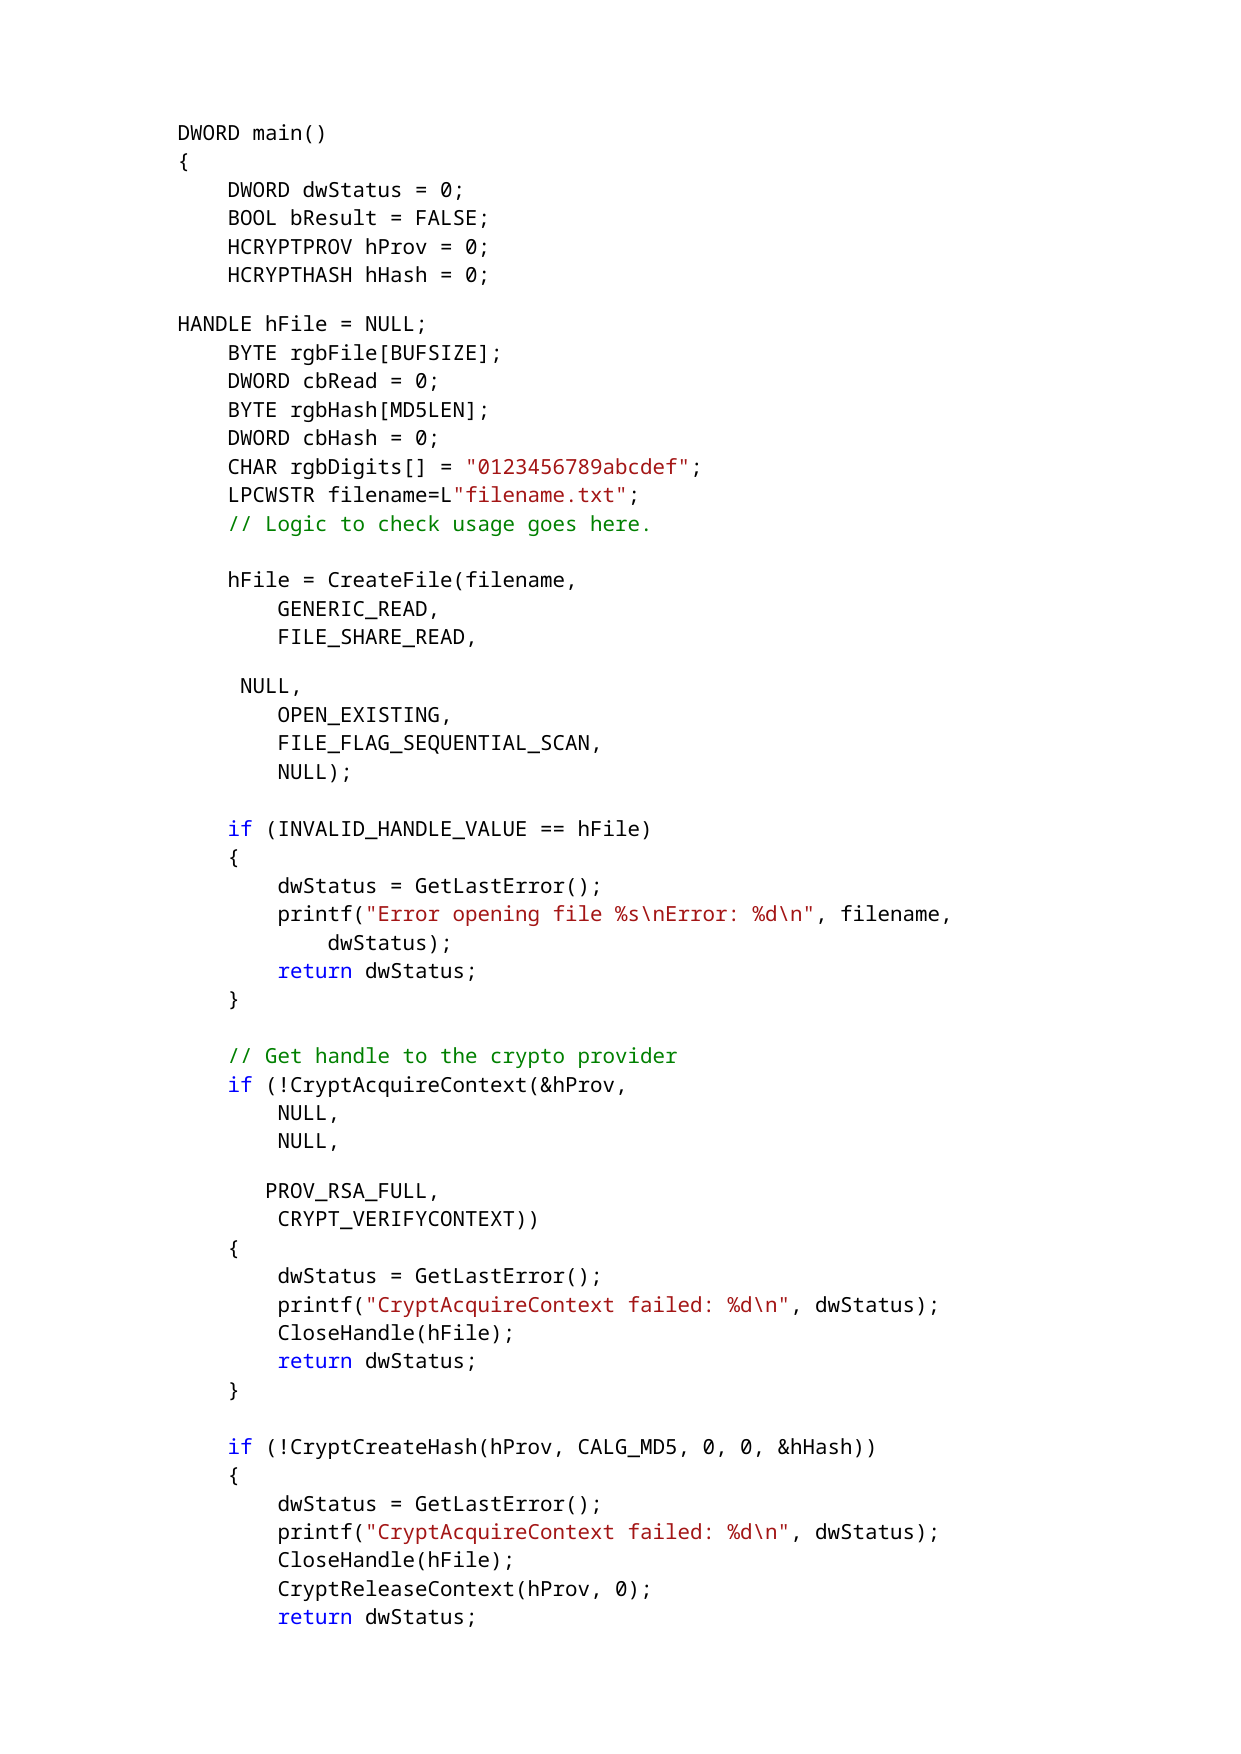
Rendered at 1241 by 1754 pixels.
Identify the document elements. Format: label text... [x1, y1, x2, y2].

text NULL, [177, 1127, 1152, 1155]
text BOOL bResult = FALSE; [177, 203, 1152, 232]
text return dwStatus; [177, 1602, 1152, 1631]
text CryptReleaseContext(hProv, 0); [177, 1574, 1152, 1602]
text { [177, 1233, 1152, 1261]
text if (INVALID_HANDLE_VALUE == hFile) [177, 814, 1152, 842]
text HANDLE hFile = NULL; [177, 309, 1152, 338]
text OPEN_EXISTING, [177, 700, 1152, 728]
text dwStatus); [177, 928, 1152, 956]
text NULL); [177, 757, 1152, 785]
text if (!CryptAcquireContext(&hProv, [177, 1070, 1152, 1098]
text dwStatus = GetLastError(); [177, 1489, 1152, 1517]
text return dwStatus; [177, 1347, 1152, 1375]
text } [177, 1375, 1152, 1403]
text { [177, 147, 1152, 175]
text dwStatus = GetLastError(); [177, 871, 1152, 899]
text CloseHandle(hFile); [177, 1318, 1152, 1347]
text } [177, 984, 1152, 1013]
text CRYPT_VERIFYCONTEXT)) [177, 1204, 1152, 1233]
text printf("CryptAcquireContext failed: %d\n", dwStatus); [177, 1290, 1152, 1318]
text // Get handle to the crypto provider [177, 1041, 1152, 1070]
text PROV_RSA_FULL, [177, 1176, 1152, 1204]
text DWORD main() [177, 118, 1152, 147]
text printf("CryptAcquireContext failed: %d\n", dwStatus); [177, 1517, 1152, 1546]
text GENERIC_READ, [177, 594, 1152, 622]
text { [177, 842, 1152, 871]
text { [177, 1460, 1152, 1489]
text FILE_SHARE_READ, [177, 622, 1152, 651]
text return dwStatus; [177, 956, 1152, 984]
text BYTE rgbFile[BUFSIZE]; [177, 338, 1152, 366]
text CHAR rgbDigits[] = "0123456789abcdef"; [177, 452, 1152, 480]
text HCRYPTPROV hProv = 0; [177, 232, 1152, 260]
text DWORD dwStatus = 0; [177, 175, 1152, 203]
text DWORD cbHash = 0; [177, 423, 1152, 452]
text DWORD cbRead = 0; [177, 366, 1152, 395]
text HCRYPTHASH hHash = 0; [177, 260, 1152, 289]
text NULL, [177, 672, 1152, 700]
text printf("Error opening file %s\nError: %d\n", filename, [177, 899, 1152, 928]
text // Logic to check usage goes here. [177, 509, 1152, 537]
text dwStatus = GetLastError(); [177, 1261, 1152, 1290]
text hFile = CreateFile(filename, [177, 566, 1152, 594]
text NULL, [177, 1098, 1152, 1127]
text CloseHandle(hFile); [177, 1546, 1152, 1574]
text if (!CryptCreateHash(hProv, CALG_MD5, 0, 0, &hHash)) [177, 1432, 1152, 1460]
text BYTE rgbHash[MD5LEN]; [177, 395, 1152, 423]
text FILE_FLAG_SEQUENTIAL_SCAN, [177, 728, 1152, 757]
text LPCWSTR filename=L"filename.txt"; [177, 480, 1152, 509]
